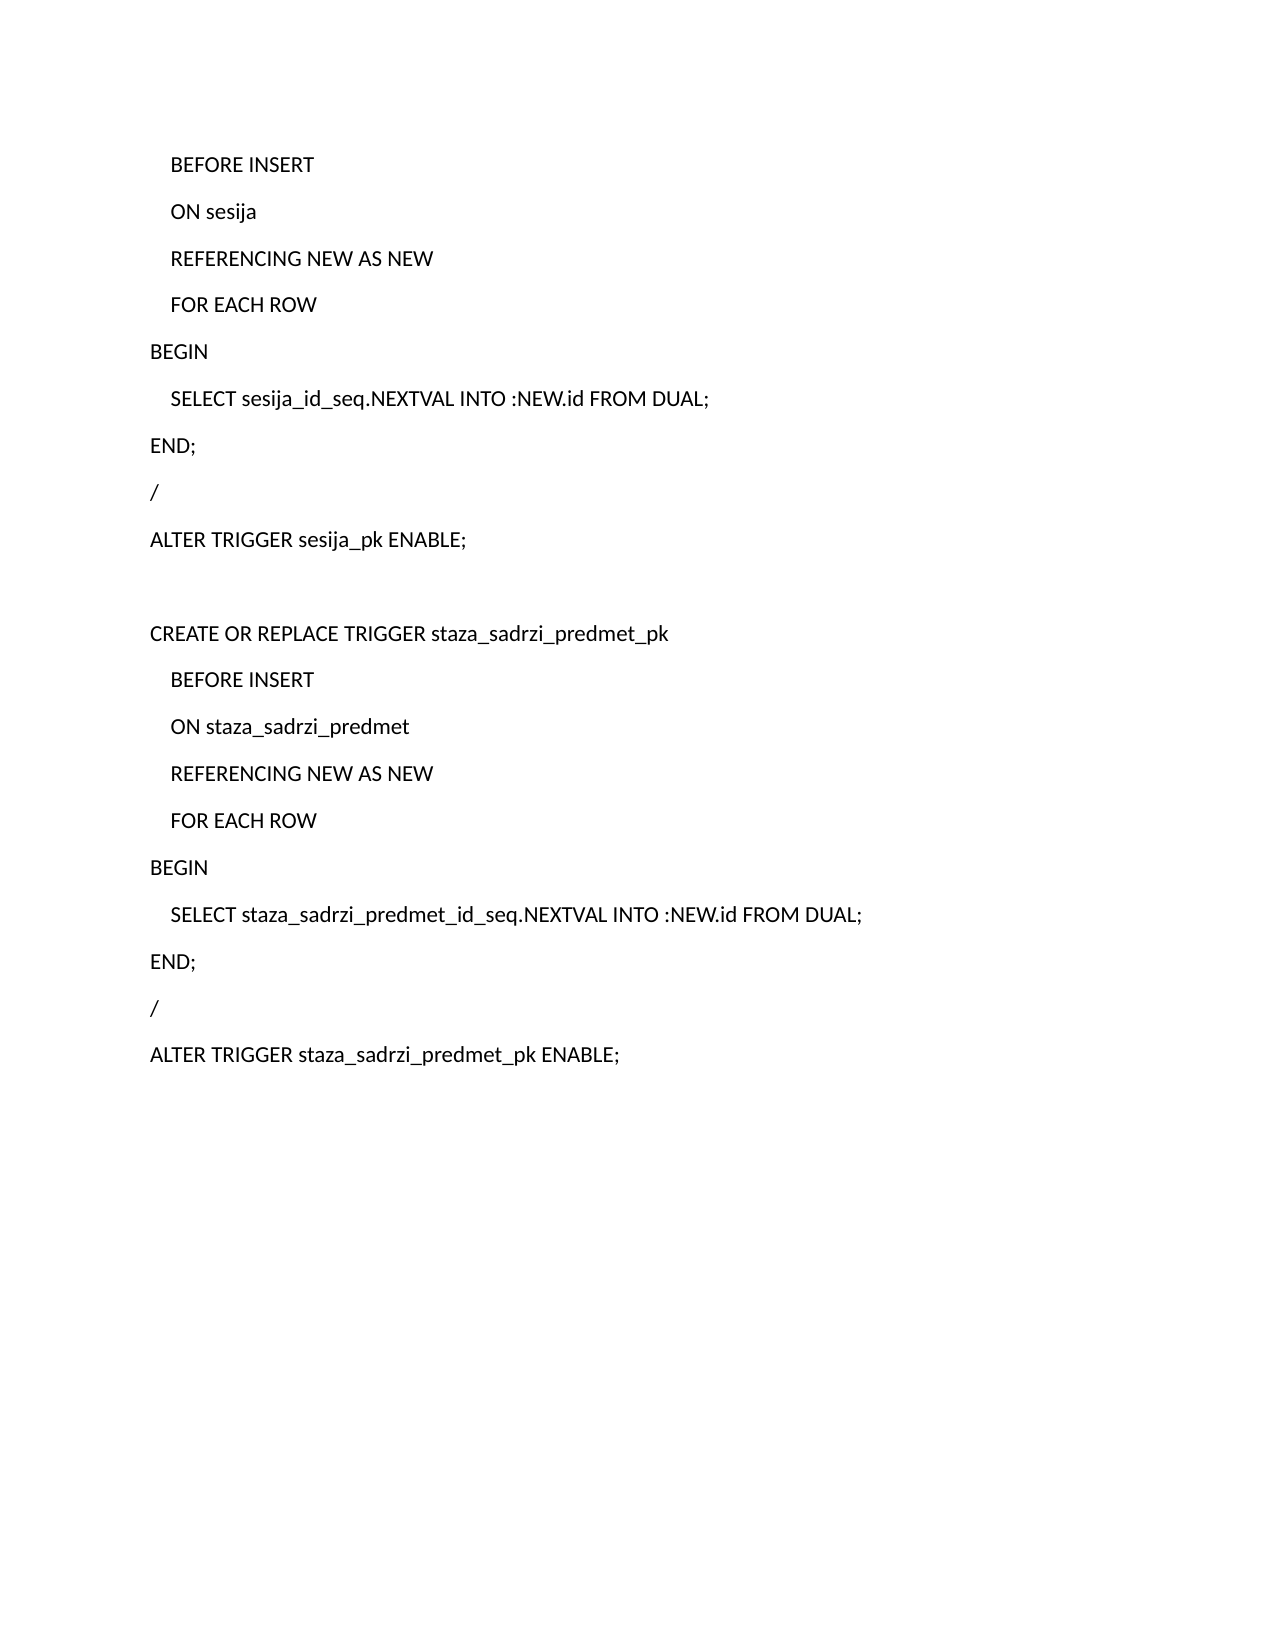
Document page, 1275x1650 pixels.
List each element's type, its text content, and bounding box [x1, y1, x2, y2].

text BEFORE INSERT [150, 150, 1125, 178]
text / [150, 994, 1125, 1022]
text ALTER TRIGGER staza_sadrzi_predmet_pk ENABLE; [150, 1041, 1125, 1069]
text BEGIN [150, 337, 1125, 366]
text SELECT sesija_id_seq.NEXTVAL INTO :NEW.id FROM DUAL; [150, 384, 1125, 412]
text REFERENCING NEW AS NEW [150, 759, 1125, 787]
text FOR EACH ROW [150, 291, 1125, 319]
text END; [150, 947, 1125, 975]
text CREATE OR REPLACE TRIGGER staza_sadrzi_predmet_pk [150, 619, 1125, 647]
text / [150, 478, 1125, 506]
text ALTER TRIGGER sesija_pk ENABLE; [150, 525, 1125, 553]
text FOR EACH ROW [150, 806, 1125, 834]
text SELECT staza_sadrzi_predmet_id_seq.NEXTVAL INTO :NEW.id FROM DUAL; [150, 900, 1125, 928]
text ON sesija [150, 197, 1125, 225]
text END; [150, 431, 1125, 459]
text ON staza_sadrzi_predmet [150, 712, 1125, 741]
text REFERENCING NEW AS NEW [150, 244, 1125, 272]
text BEFORE INSERT [150, 666, 1125, 694]
text BEGIN [150, 853, 1125, 881]
